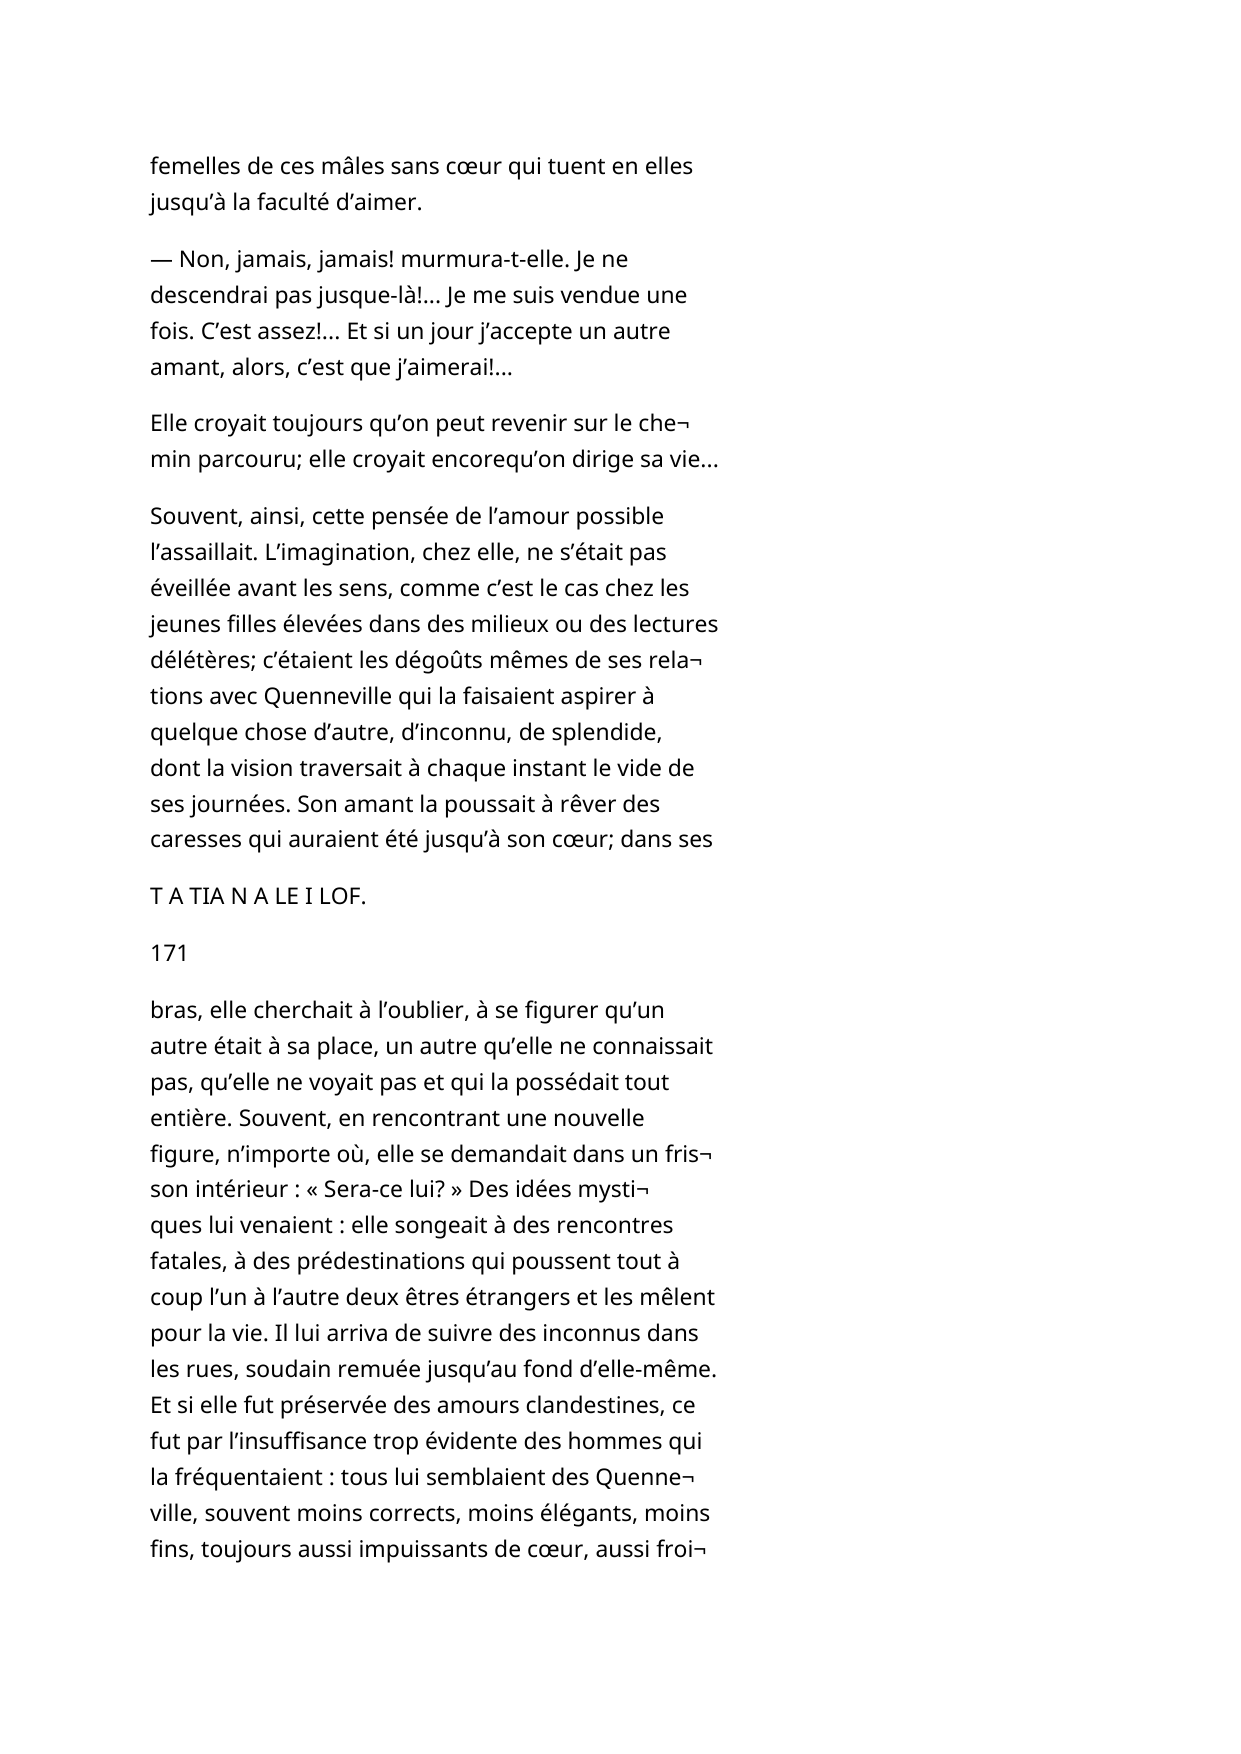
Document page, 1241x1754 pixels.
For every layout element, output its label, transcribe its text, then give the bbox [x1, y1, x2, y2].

text T A TIA N A LE I LOF. [150, 880, 1090, 911]
text Elle croyait toujours qu’on peut revenir sur le che¬min parcouru; elle croyait encorequ’on dirige sa vie... [150, 407, 1090, 474]
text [150, 150, 1090, 217]
text 171 [150, 937, 1090, 968]
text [150, 994, 1090, 1564]
text Souvent, ainsi, cette pensée de l’amour possiblel’assaillait. L’imagination, chez elle, ne s’était paséveillée avant les sens, comme c’est le cas chez lesjeunes filles élevées dans des milieux ou des lecturesdélétères; c’étaient les dégoûts mêmes de ses rela¬tions avec Quenneville qui la faisaient aspirer àquelque chose d’autre, d’inconnu, de splendide,dont la vision traversait à chaque instant le vide deses journées. Son amant la poussait à rêver descaresses qui auraient été jusqu’à son cœur; dans ses [150, 500, 1090, 855]
text — Non, jamais, jamais! murmura-t-elle. Je nedescendrai pas jusque-là!... Je me suis vendue unefois. C’est assez!... Et si un jour j’accepte un autreamant, alors, c’est que j’aimerai!... [150, 243, 1090, 382]
